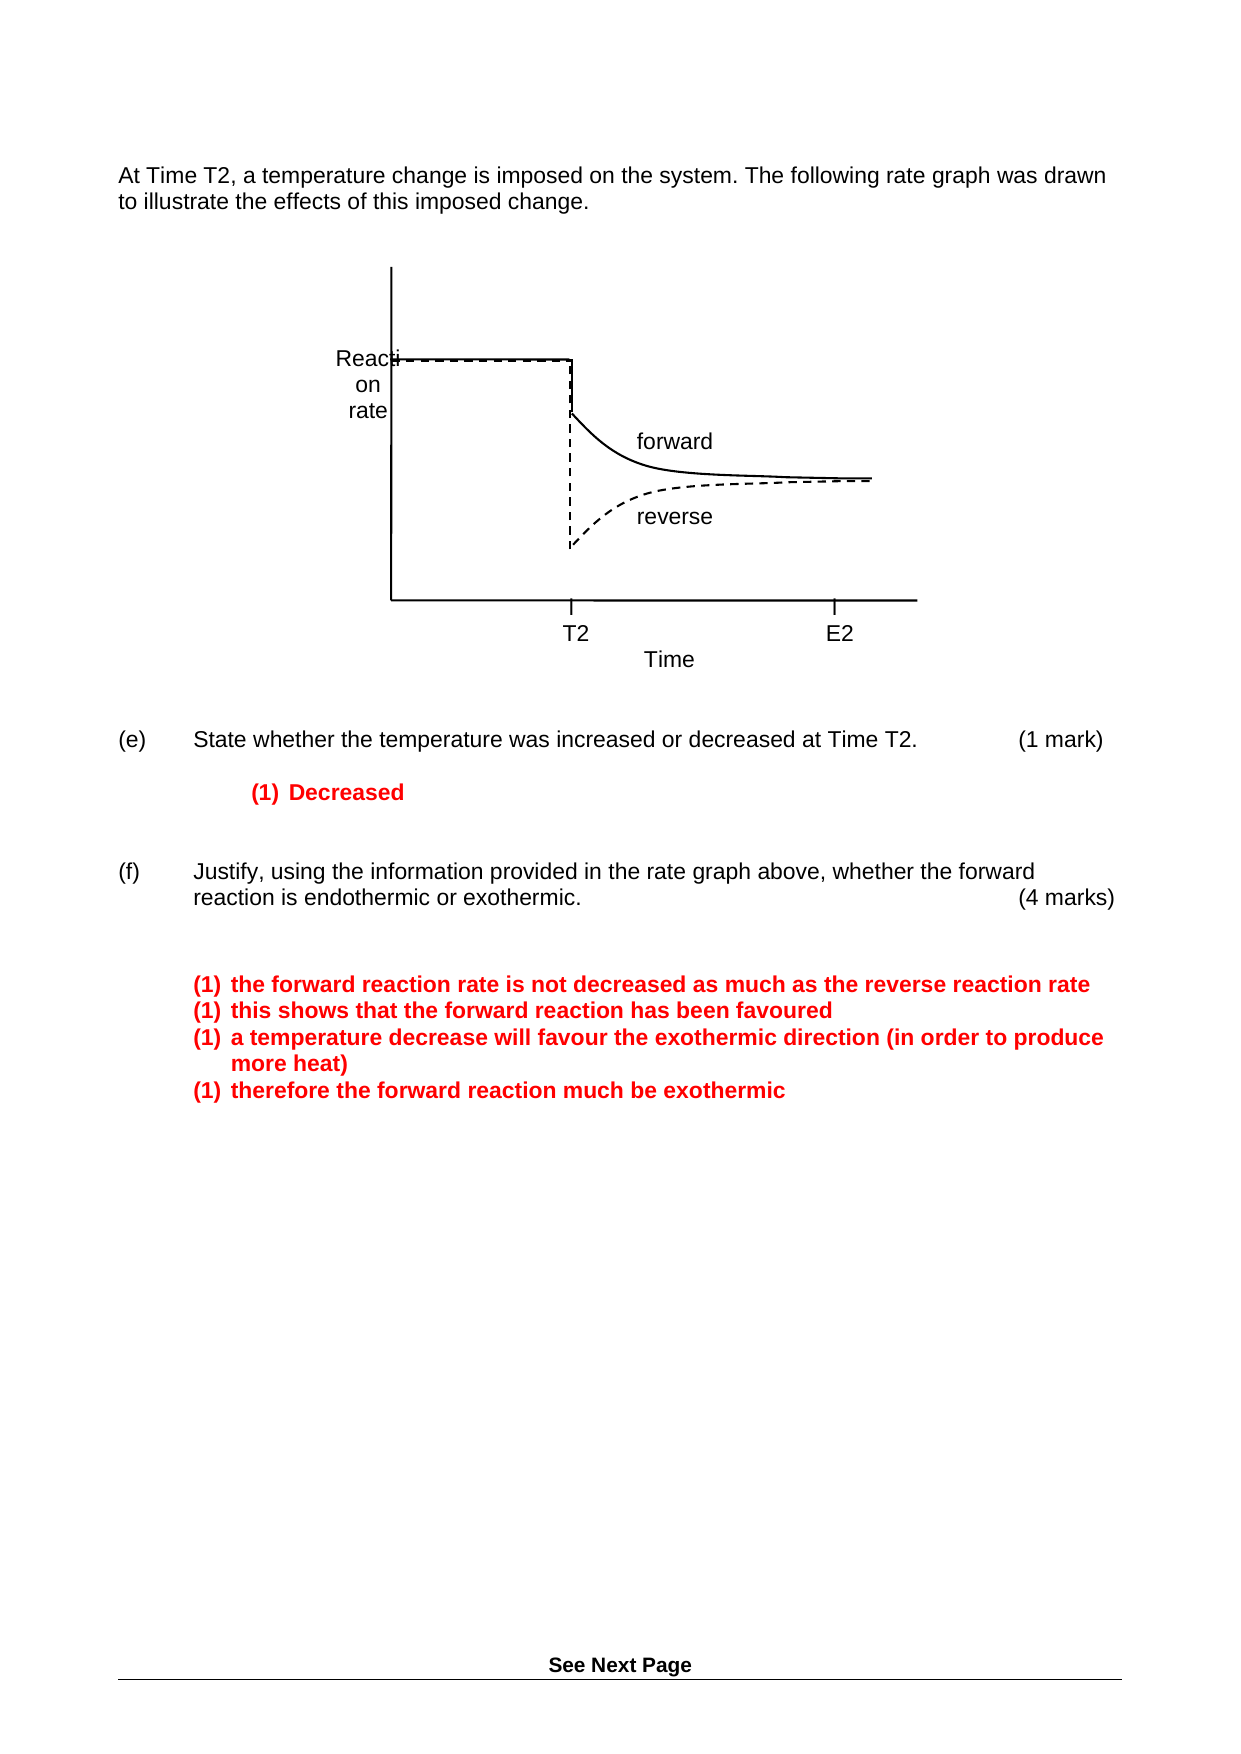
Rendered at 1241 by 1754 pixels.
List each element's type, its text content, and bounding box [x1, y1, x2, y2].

text At Time T2, a temperature change is imposed on the system. The following rate graph was drawn to illustrate the effects of this imposed change. [118, 162, 1122, 214]
list therefore the forward reaction much be exothermic [193, 1077, 1122, 1103]
text (f) Justify, using the information provided in the rate graph above, whether the forward reaction is endothermic or exothermic. (4 marks) [118, 858, 1122, 911]
list the forward reaction rate is not decreased as much as the reverse reaction rate [193, 971, 1122, 997]
text (e) State whether the temperature was increased or decreased at Time T2. (1 mark) [118, 726, 1122, 753]
list Decreased [251, 779, 1122, 805]
list this shows that the forward reaction has been favoured [193, 997, 1122, 1024]
list a temperature decrease will favour the exothermic direction (in order to produce more heat) [193, 1024, 1122, 1077]
